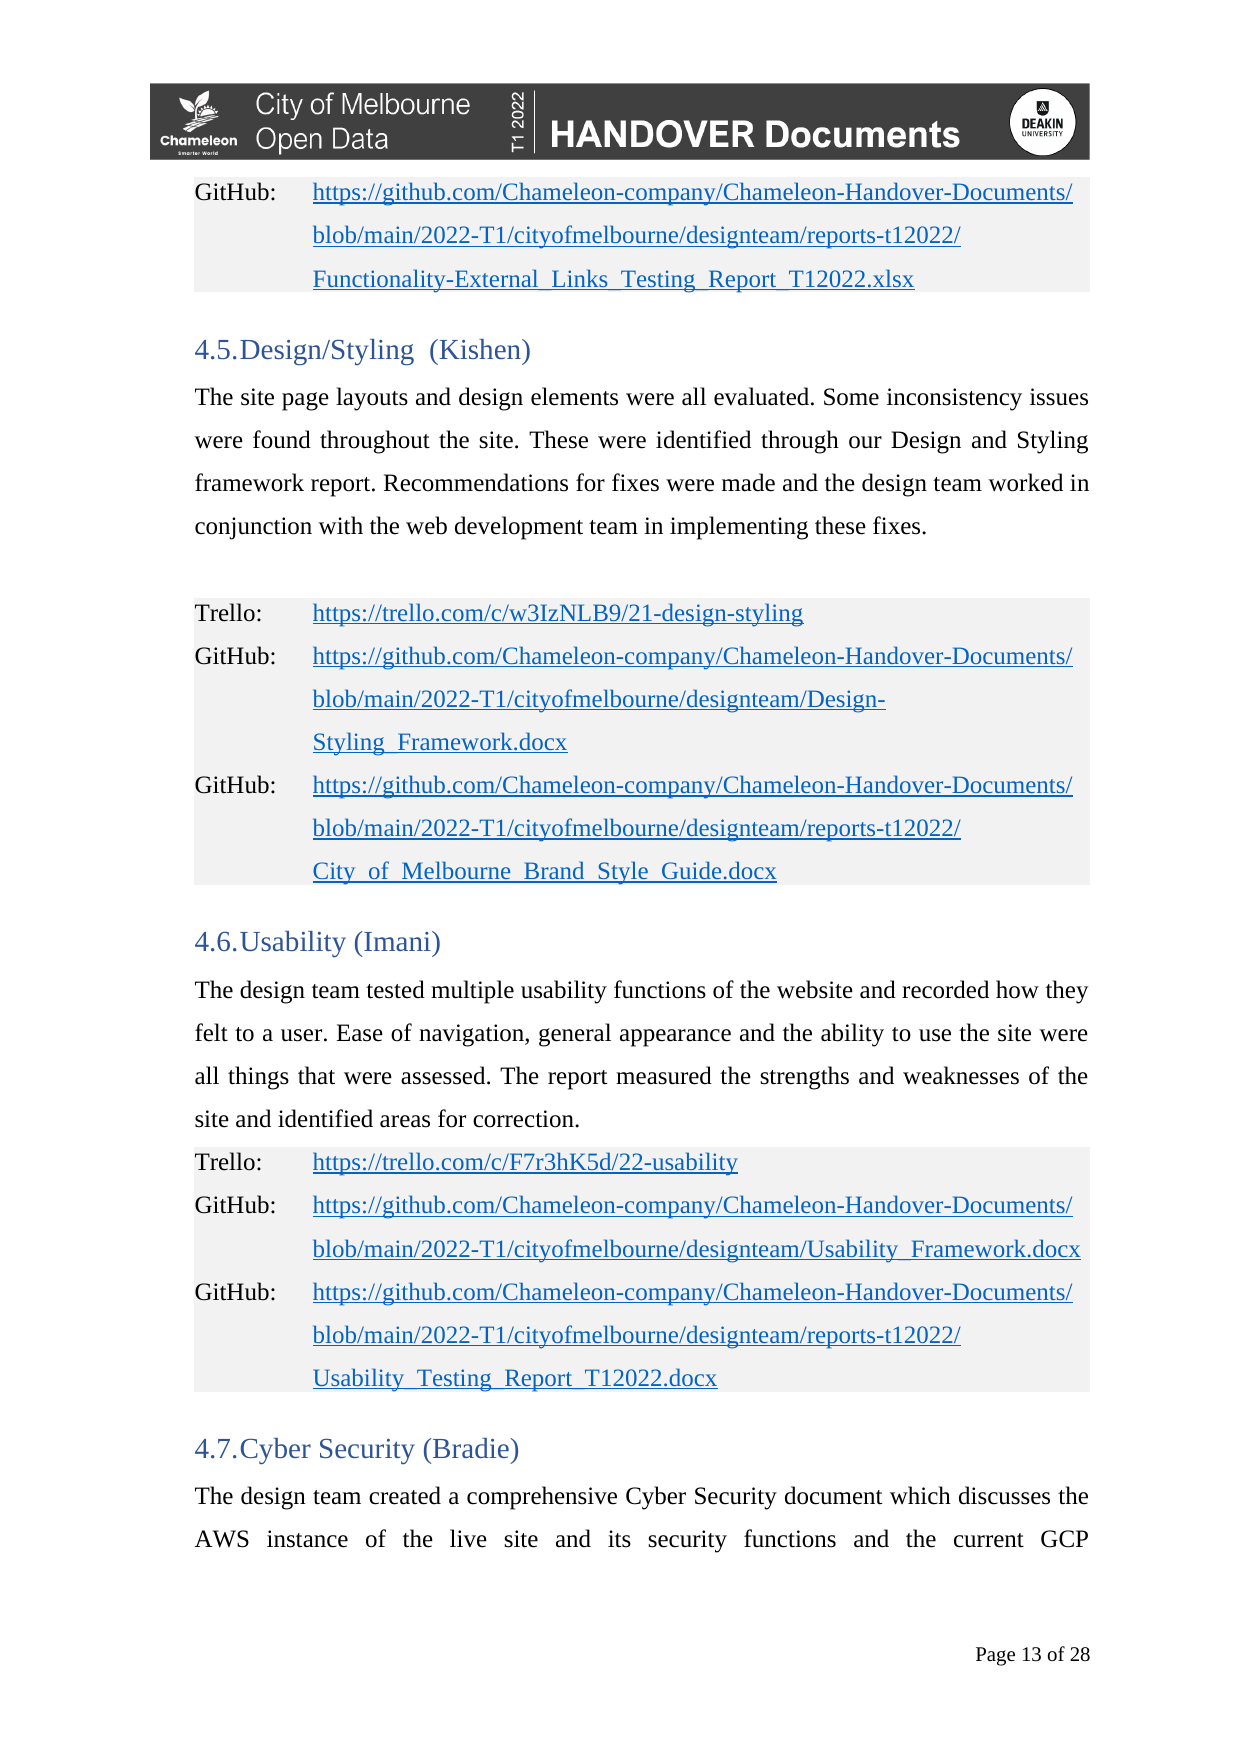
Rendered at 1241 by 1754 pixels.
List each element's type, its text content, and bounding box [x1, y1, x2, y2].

text GitHub: https://github.com/Chameleon-company/Chameleon-Handover-Documents/blob/main/2022-T1/cityofmelbourne/designteam/Design-Styling_Framework.docx [194, 641, 1090, 756]
text The design team tested multiple usability functions of the website and recorded how they felt to a user. Ease of navigation, general appearance and the ability to use the site were all things that were assessed. The report measured the strengths and weaknesses of the site and identified areas for correction. [194, 975, 1090, 1133]
text GitHub: https://github.com/Chameleon-company/Chameleon-Handover-Documents/blob/main/2022-T1/cityofmelbourne/designteam/Usability_Framework.docx [194, 1191, 1090, 1262]
subtitle Design/Styling (Kishen) [194, 332, 1090, 365]
text GitHub: https://github.com/Chameleon-company/Chameleon-Handover-Documents/blob/main/2022-T1/cityofmelbourne/designteam/reports-t12022/Functionality-External_Links_Testing_Report_T12022.xlsx [194, 178, 1090, 292]
text Trello: https://trello.com/c/F7r3hK5d/22-usability [194, 1147, 1090, 1176]
subtitle Cyber Security (Bradie) [194, 1431, 1090, 1465]
text Trello: https://trello.com/c/w3IzNLB9/21-design-styling [194, 598, 1090, 626]
text GitHub: https://github.com/Chameleon-company/Chameleon-Handover-Documents/blob/main/2022-T1/cityofmelbourne/designteam/reports-t12022/Usability_Testing_Report_T12022.docx [194, 1277, 1090, 1392]
subtitle Usability (Imani) [194, 924, 1090, 958]
text GitHub: https://github.com/Chameleon-company/Chameleon-Handover-Documents/blob/main/2022-T1/cityofmelbourne/designteam/reports-t12022/City_of_Melbourne_Brand_Style_Guide.docx [194, 770, 1090, 885]
text The site page layouts and design elements were all evaluated. Some inconsistency issues were found throughout the site. These were identified through our Design and Styling framework report. Recommendations for fixes were made and the design team worked in conjunction with the web development team in implementing these fixes. [194, 382, 1090, 540]
picture [150, 73, 1090, 178]
